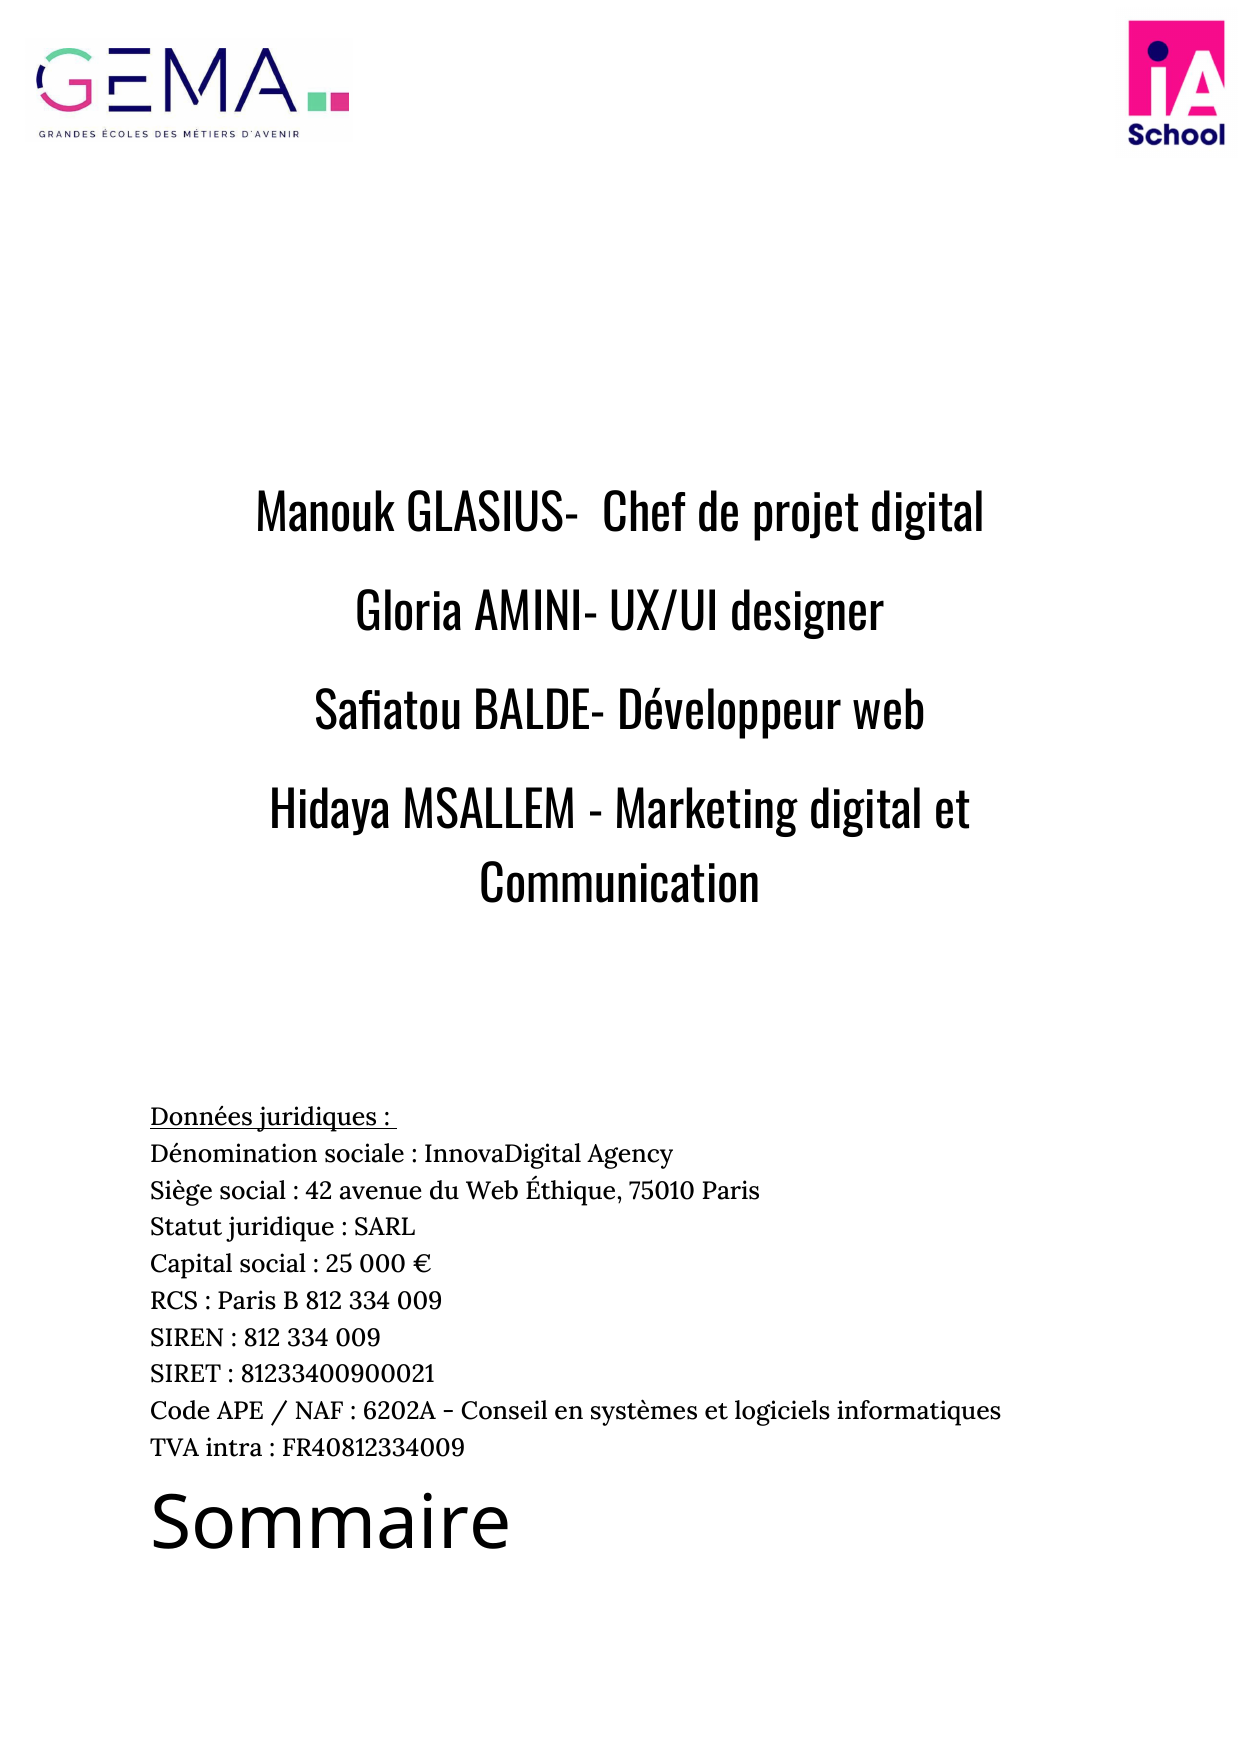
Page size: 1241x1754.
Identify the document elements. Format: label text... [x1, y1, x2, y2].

text SIRET : 81233400900021 [150, 1358, 1090, 1390]
text Statut juridique : SARL [150, 1211, 1090, 1243]
text Données juridiques : [150, 1100, 1090, 1132]
text RCS : Paris B 812 334 009 [150, 1284, 1090, 1316]
text Safiatou BALDE- Développeur web [150, 670, 1090, 744]
text Gloria AMINI- UX/UI designer [150, 571, 1090, 645]
text SIREN : 812 334 009 [150, 1321, 1090, 1353]
picture [1114, 7, 1239, 158]
text Hidaya MSALLEM - Marketing digital et Communication [150, 769, 1090, 943]
text Code APE / NAF : 6202A - Conseil en systèmes et logiciels informatiques [150, 1394, 1090, 1426]
text Capital social : 25 000 € [150, 1247, 1090, 1279]
text Siège social : 42 avenue du Web Éthique, 75010 Paris [150, 1174, 1090, 1206]
text Dénomination sociale : InnovaDigital Agency [150, 1137, 1090, 1169]
text Sommaire [150, 1468, 1090, 1570]
text TVA intra : FR40812334009 [150, 1431, 1090, 1463]
text Manouk GLASIUS- Chef de projet digital [150, 472, 1090, 546]
picture [25, 38, 353, 142]
